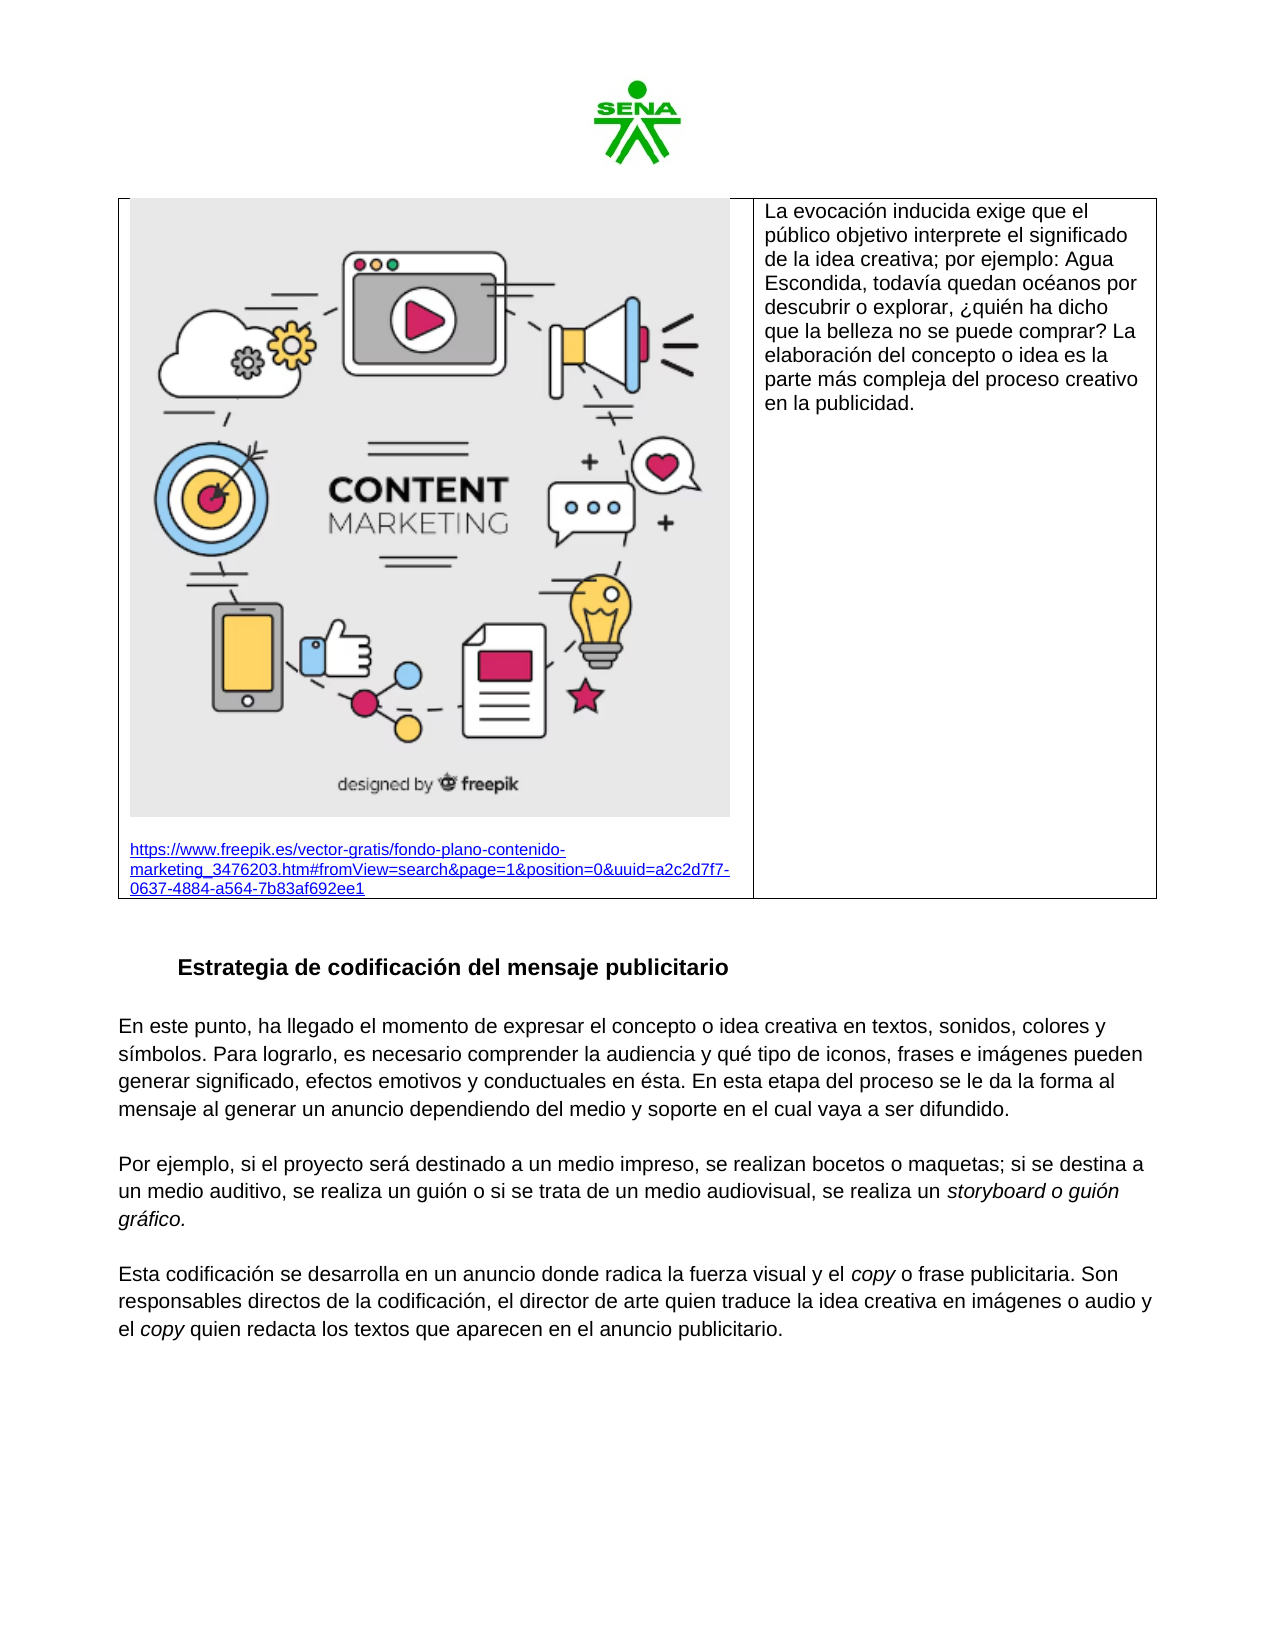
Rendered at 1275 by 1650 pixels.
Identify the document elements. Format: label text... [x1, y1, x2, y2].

table_header La evocación inducida exige que el público objetivo interprete el significado de la idea creativa; por ejemplo: Agua Escondida, todavía quedan océanos por descubrir o explorar, ¿quién ha dicho que la belleza no se puede comprar? La elaboración del concepto o idea es la parte más compleja del proceso creativo en la publicidad. [754, 199, 1156, 898]
picture [129, 198, 730, 817]
text Esta codificación se desarrolla en un anuncio donde radica la fuerza visual y el copy o frase publicitaria. Son responsables directos de la codificación, el director de arte quien traduce la idea creativa en imágenes o audio y el copy quien redacta los textos que aparecen en el anuncio publicitario. [118, 1262, 1157, 1341]
table_header https://www.freepik.es/vector-gratis/fondo-plano-contenido-marketing_3476203.htm#fromView=search&page=1&position=0&uuid=a2c2d7f7-0637-4884-a564-7b83af692ee1 [119, 199, 753, 898]
text En este punto, ha llegado el momento de expresar el concepto o idea creativa en textos, sonidos, colores y símbolos. Para lograrlo, es necesario comprender la audiencia y qué tipo de iconos, frases e imágenes pueden generar significado, efectos emotivos y conductuales en ésta. En esta etapa del proceso se le da la forma al mensaje al generar un anuncio dependiendo del medio y soporte en el cual vaya a ser difundido. [118, 1014, 1157, 1121]
text Estrategia de codificación del mensaje publicitario [177, 954, 1157, 980]
picture [588, 75, 687, 172]
text Por ejemplo, si el proyecto será destinado a un medio impreso, se realizan bocetos o maquetas; si se destina a un medio auditivo, se realiza un guión o si se trata de un medio audiovisual, se realiza un storyboard o guión gráfico. [118, 1152, 1157, 1231]
